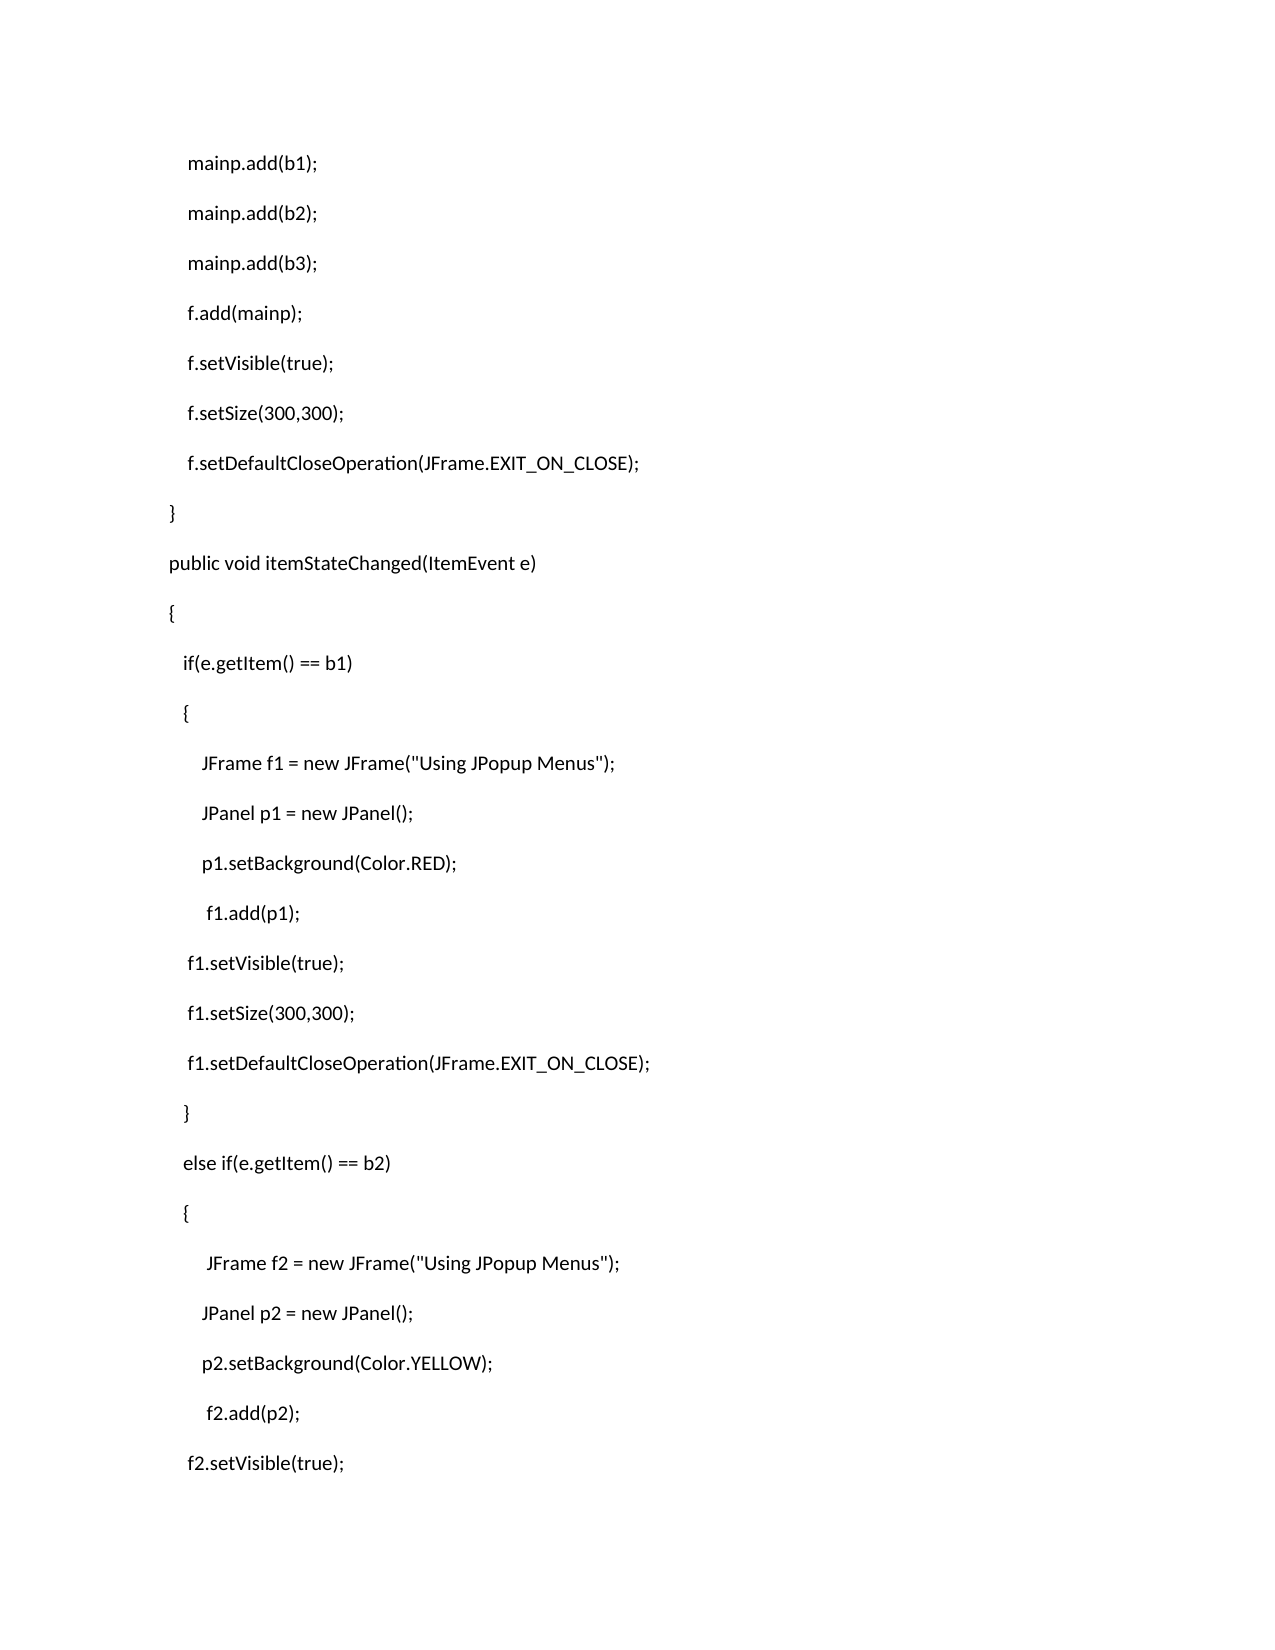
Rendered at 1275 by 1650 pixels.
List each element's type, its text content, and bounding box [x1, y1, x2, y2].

text f.setSize(300,300); [150, 400, 1125, 425]
text p1.setBackground(Color.RED); [150, 850, 1125, 875]
text { [150, 1200, 1125, 1225]
text mainp.add(b3); [150, 250, 1125, 275]
text JPanel p1 = new JPanel(); [150, 800, 1125, 825]
text } [150, 500, 1125, 525]
text p2.setBackground(Color.YELLOW); [150, 1350, 1125, 1375]
text f1.setSize(300,300); [150, 1000, 1125, 1025]
text { [150, 600, 1125, 625]
text f.setVisible(true); [150, 350, 1125, 375]
text mainp.add(b2); [150, 200, 1125, 225]
text if(e.getItem() == b1) [150, 650, 1125, 675]
text f.setDefaultCloseOperation(JFrame.EXIT_ON_CLOSE); [150, 450, 1125, 475]
text } [150, 1100, 1125, 1125]
text f1.add(p1); [150, 900, 1125, 925]
text f1.setDefaultCloseOperation(JFrame.EXIT_ON_CLOSE); [150, 1050, 1125, 1075]
text JPanel p2 = new JPanel(); [150, 1300, 1125, 1325]
text mainp.add(b1); [150, 150, 1125, 175]
text f2.setVisible(true); [150, 1450, 1125, 1475]
text f.add(mainp); [150, 300, 1125, 325]
text else if(e.getItem() == b2) [150, 1150, 1125, 1175]
text { [150, 700, 1125, 725]
text f2.add(p2); [150, 1400, 1125, 1425]
text public void itemStateChanged(ItemEvent e) [150, 550, 1125, 575]
text JFrame f1 = new JFrame("Using JPopup Menus"); [150, 750, 1125, 775]
text f1.setVisible(true); [150, 950, 1125, 975]
text JFrame f2 = new JFrame("Using JPopup Menus"); [150, 1250, 1125, 1275]
